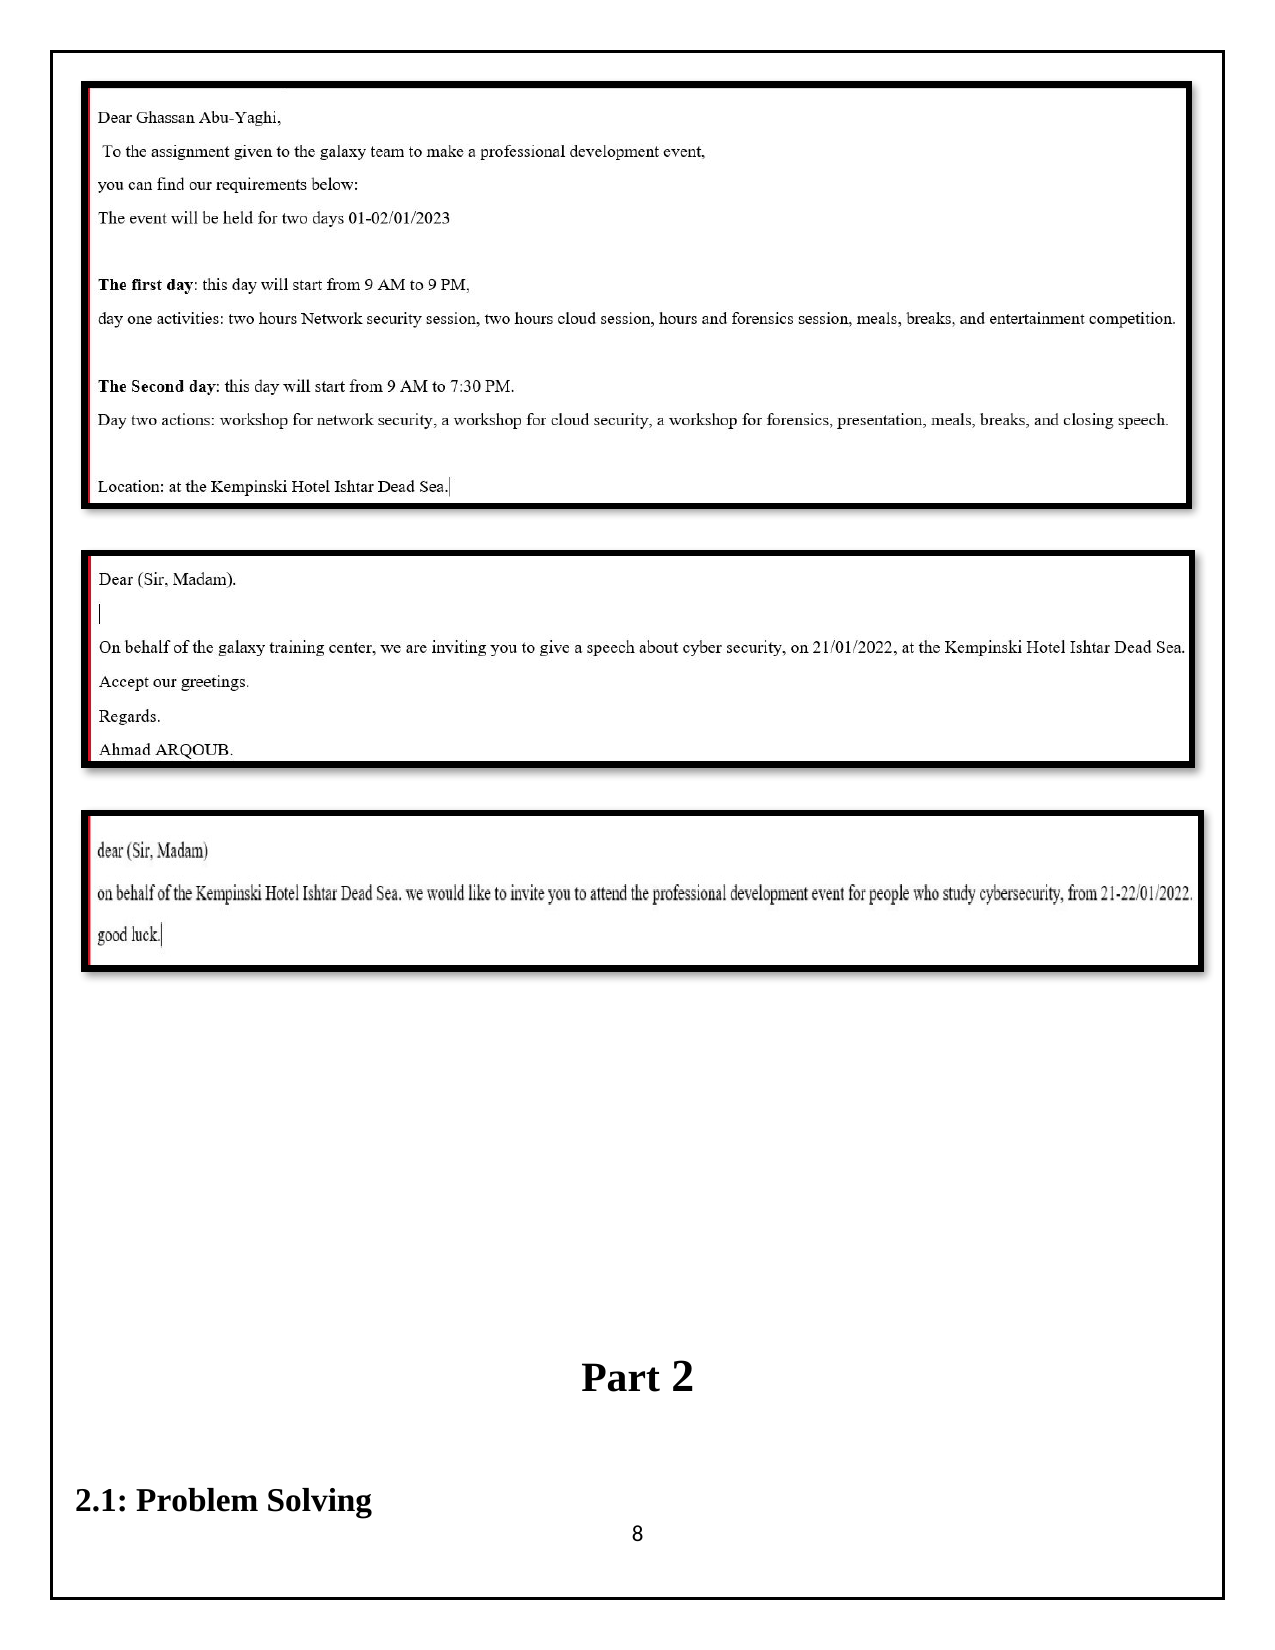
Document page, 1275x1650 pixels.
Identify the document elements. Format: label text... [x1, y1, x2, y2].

picture [88, 556, 1189, 761]
text 2.1: Problem Solving [75, 1480, 1200, 1518]
text Part 2 [75, 1349, 1200, 1401]
picture [88, 88, 1186, 503]
picture [88, 816, 1198, 965]
